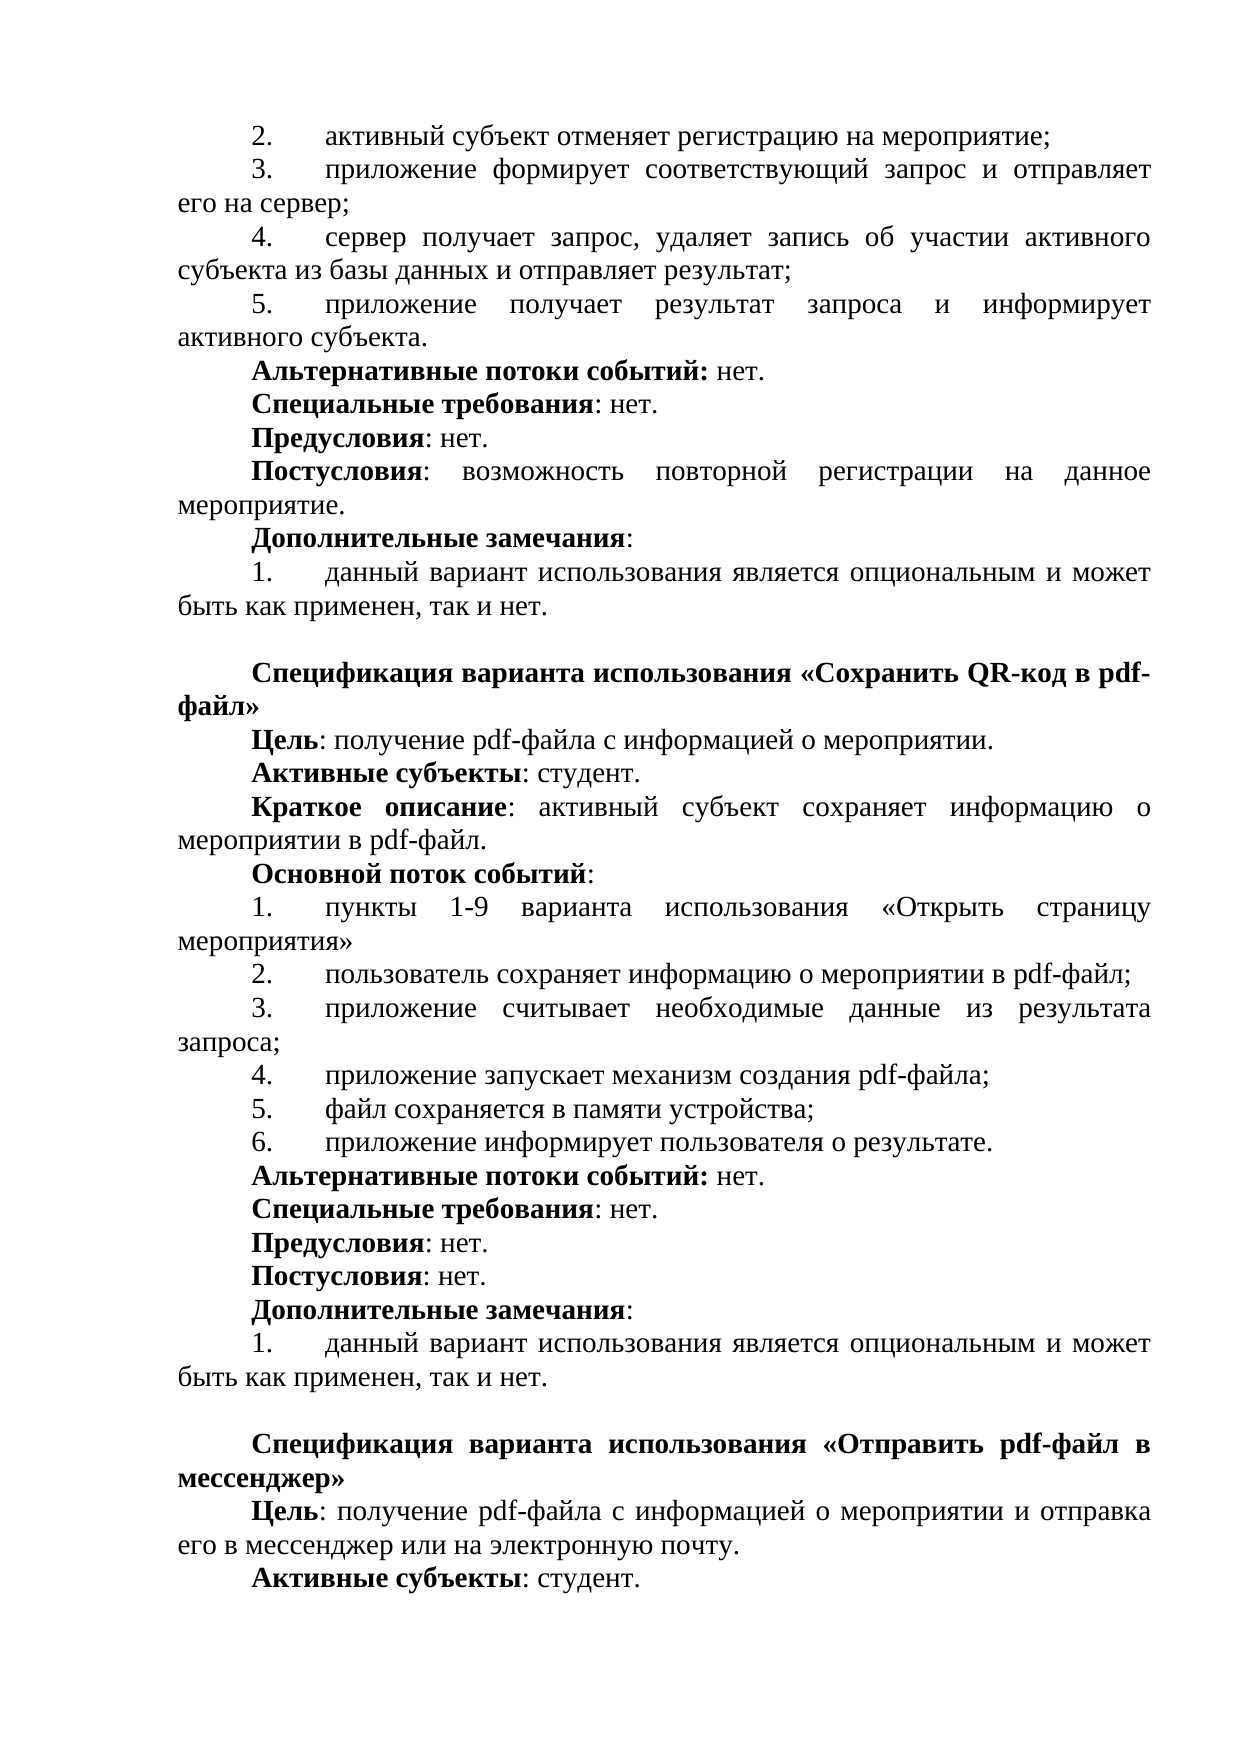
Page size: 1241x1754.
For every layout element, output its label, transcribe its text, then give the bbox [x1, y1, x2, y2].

text Постусловия: возможность повторной регистрации на данное мероприятие. [177, 453, 1152, 521]
list данный вариант использования является опциональным и может быть как применен, так и нет. [177, 1326, 1152, 1393]
text Краткое описание: активный субъект сохраняет информацию о мероприятии в pdf-файл. [177, 789, 1152, 856]
list пункты 1-9 варианта использования «Открыть страницу мероприятия» [177, 889, 1152, 957]
list данный вариант использования является опциональным и может быть как применен, так и нет. [177, 554, 1152, 621]
list активный субъект отменяет регистрацию на мероприятие; [177, 118, 1152, 152]
text Альтернативные потоки событий: нет. [177, 1158, 1152, 1191]
text Предусловия: нет. [177, 420, 1152, 453]
text Альтернативные потоки событий: нет. [177, 353, 1152, 386]
text Специальные требования: нет. [177, 386, 1152, 420]
text Цель: получение pdf-файла с информацией о мероприятии и отправка его в мессенджер или на электронную почту. [177, 1493, 1152, 1560]
text Дополнительные замечания: [177, 521, 1152, 554]
text Специальные требования: нет. [177, 1191, 1152, 1225]
text Предусловия: нет. [177, 1225, 1152, 1258]
text Основной поток событий: [177, 856, 1152, 889]
text Активные субъекты: студент. [177, 755, 1152, 789]
text Спецификация варианта использования «Сохранить QR-код в pdf-файл» [177, 655, 1152, 722]
text Постусловия: нет. [177, 1258, 1152, 1292]
list сервер получает запрос, удаляет запись об участии активного субъекта из базы данных и отправляет результат; [177, 219, 1152, 286]
list приложение получает результат запроса и информирует активного субъекта. [177, 286, 1152, 353]
list приложение считывает необходимые данные из результата запроса; [177, 990, 1152, 1057]
list пользователь сохраняет информацию о мероприятии в pdf-файл; [177, 957, 1152, 990]
text Цель: получение pdf-файла с информацией о мероприятии. [177, 722, 1152, 755]
list приложение информирует пользователя о результате. [177, 1124, 1152, 1158]
text Дополнительные замечания: [177, 1292, 1152, 1326]
list файл сохраняется в памяти устройства; [177, 1091, 1152, 1124]
text Спецификация варианта использования «Отправить pdf-файл в мессенджер» [177, 1426, 1152, 1493]
text Активные субъекты: студент. [177, 1560, 1152, 1594]
list приложение формирует соответствующий запрос и отправляет его на сервер; [177, 152, 1152, 219]
list приложение запускает механизм создания pdf-файла; [177, 1057, 1152, 1091]
